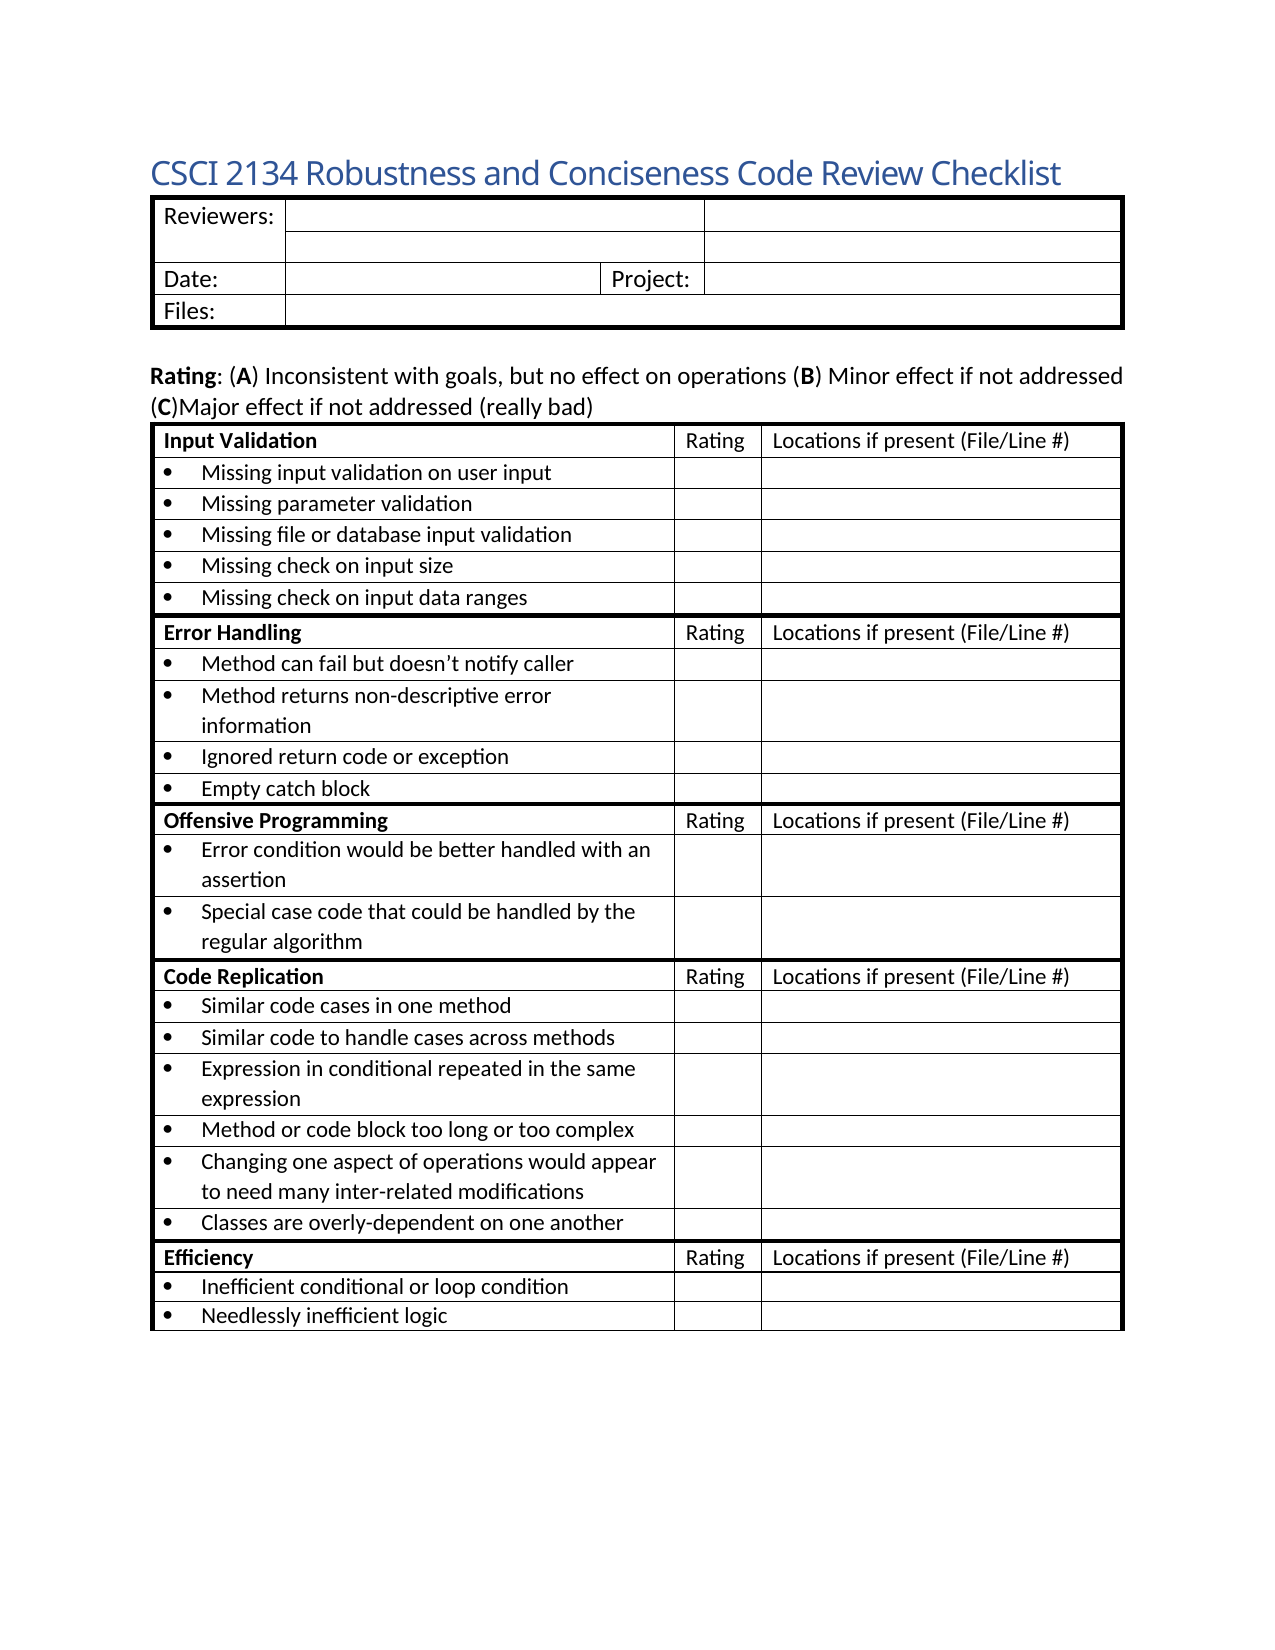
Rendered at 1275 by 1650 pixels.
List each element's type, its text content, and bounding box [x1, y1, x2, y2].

table_cell [762, 1116, 1120, 1146]
table_cell Needlessly inefficient logic [155, 1302, 674, 1329]
table_cell Code Replication [155, 962, 674, 990]
table_cell [762, 1273, 1120, 1301]
table_cell [762, 583, 1120, 613]
table_cell [675, 520, 761, 551]
table_cell [286, 232, 704, 262]
table_cell [675, 991, 761, 1022]
table_cell Error Handling [155, 618, 674, 648]
table_header Input Validation [155, 426, 674, 457]
table_cell Similar code cases in one method [155, 991, 674, 1022]
table_cell [675, 1116, 761, 1146]
table_cell [675, 552, 761, 582]
table_cell Files: [155, 295, 285, 325]
table_cell [675, 897, 761, 957]
text Rating: (A) Inconsistent with goals, but no effect on operations (B) Minor effect if not addressed (C)Major effect if not addressed (really bad) [150, 361, 1125, 422]
table_cell [762, 458, 1120, 488]
table_cell [762, 1209, 1120, 1239]
table_cell [762, 835, 1120, 896]
table_cell [675, 458, 761, 488]
table_cell [762, 1302, 1120, 1329]
table_cell Locations if present (File/Line #) [762, 1243, 1120, 1271]
table_cell Rating [675, 1243, 761, 1271]
table_cell Missing check on input size [155, 552, 674, 582]
table_cell Method returns non-descriptive error information [155, 681, 674, 741]
table_cell [286, 295, 1120, 325]
table_header Rating [675, 426, 761, 457]
table_cell [762, 1023, 1120, 1053]
table_cell Special case code that could be handled by the regular algorithm [155, 897, 674, 957]
table_cell [762, 552, 1120, 582]
table_cell [762, 681, 1120, 741]
table_cell [675, 835, 761, 896]
table_cell [762, 520, 1120, 551]
table_cell [675, 583, 761, 613]
table_header [705, 200, 1120, 231]
table_cell [675, 1273, 761, 1301]
table_cell [705, 232, 1120, 262]
table_cell [762, 1054, 1120, 1114]
table_header Reviewers: [155, 200, 285, 262]
table_cell Locations if present (File/Line #) [762, 806, 1120, 834]
table_cell Rating [675, 962, 761, 990]
table_cell [762, 649, 1120, 680]
table_cell [675, 1023, 761, 1053]
table_cell [675, 489, 761, 519]
table_cell Method can fail but doesn’t notify caller [155, 649, 674, 680]
table_cell [762, 489, 1120, 519]
table_cell [675, 1209, 761, 1239]
table_cell Missing check on input data ranges [155, 583, 674, 613]
table_cell Project: [601, 263, 704, 294]
table_cell Method or code block too long or too complex [155, 1116, 674, 1146]
table_cell Missing file or database input validation [155, 520, 674, 551]
title CSCI 2134 Robustness and Conciseness Code Review Checklist [150, 150, 1125, 195]
table_header [286, 200, 704, 231]
table_cell Empty catch block [155, 774, 674, 802]
table_cell Classes are overly-dependent on one another [155, 1209, 674, 1239]
table_cell [762, 742, 1120, 773]
table_cell [286, 263, 600, 294]
table_cell [675, 1054, 761, 1114]
table_cell [675, 742, 761, 773]
table_cell Rating [675, 618, 761, 648]
table_cell [675, 1147, 761, 1207]
table_cell Expression in conditional repeated in the same expression [155, 1054, 674, 1114]
table_cell Inefficient conditional or loop condition [155, 1273, 674, 1301]
table_cell Ignored return code or exception [155, 742, 674, 773]
table_cell Similar code to handle cases across methods [155, 1023, 674, 1053]
table_cell Offensive Programming [155, 806, 674, 834]
table_cell [675, 649, 761, 680]
table_cell Missing input validation on user input [155, 458, 674, 488]
table_cell [762, 991, 1120, 1022]
table_cell Rating [675, 806, 761, 834]
table_cell [675, 774, 761, 802]
table_cell Locations if present (File/Line #) [762, 962, 1120, 990]
table_cell Locations if present (File/Line #) [762, 618, 1120, 648]
table_cell Date: [155, 263, 285, 294]
table_cell Missing parameter validation [155, 489, 674, 519]
table_cell [675, 681, 761, 741]
table_cell [675, 1302, 761, 1329]
table_cell [762, 897, 1120, 957]
table_cell Error condition would be better handled with an assertion [155, 835, 674, 896]
table_cell Efficiency [155, 1243, 674, 1271]
table_cell [762, 774, 1120, 802]
table_cell [705, 263, 1120, 294]
table_cell Changing one aspect of operations would appear to need many inter-related modifications [155, 1147, 674, 1207]
table_cell [762, 1147, 1120, 1207]
table_header Locations if present (File/Line #) [762, 426, 1120, 457]
